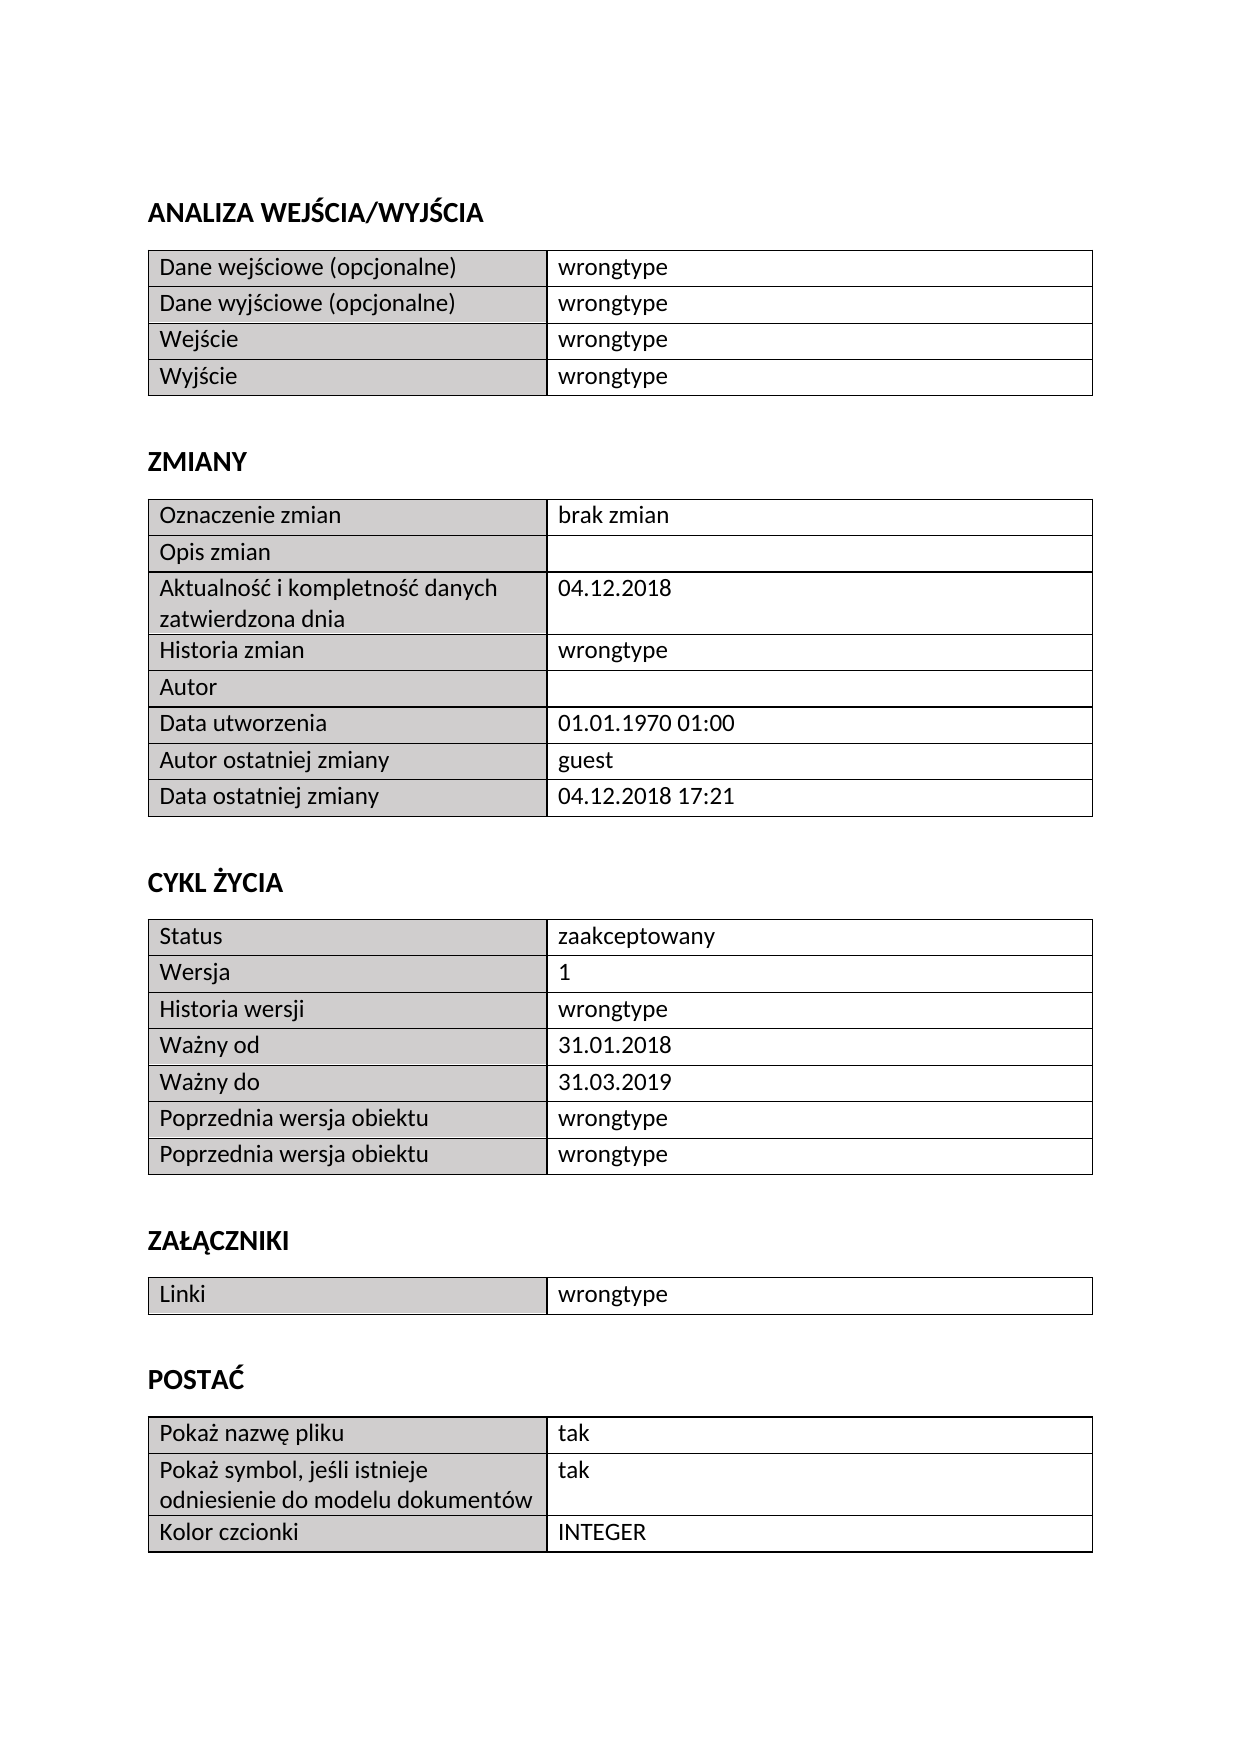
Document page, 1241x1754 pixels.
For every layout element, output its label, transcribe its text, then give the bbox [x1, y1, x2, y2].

table_cell Opis zmian [149, 536, 546, 571]
table_cell wrongtype [548, 324, 1092, 359]
table_cell Data ostatniej zmiany [149, 780, 546, 816]
table_header wrongtype [548, 1278, 1092, 1313]
table_header tak [548, 1418, 1092, 1453]
table_cell Historia zmian [149, 635, 546, 670]
table_cell wrongtype [548, 635, 1092, 670]
table_header Dane wejściowe (opcjonalne) [149, 251, 546, 286]
table_cell Dane wyjściowe (opcjonalne) [149, 287, 546, 322]
table_cell Wejście [149, 324, 546, 359]
table_cell 04.12.2018 [548, 573, 1092, 633]
text ZMIANY [148, 443, 1093, 479]
table_cell 04.12.2018 17:21 [548, 780, 1092, 816]
table_cell Poprzednia wersja obiektu [149, 1139, 546, 1174]
table_cell wrongtype [548, 993, 1092, 1028]
table_cell wrongtype [548, 1139, 1092, 1174]
text CYKL ŻYCIA [148, 864, 1093, 899]
table_cell wrongtype [548, 1102, 1092, 1137]
table_cell Ważny od [149, 1029, 546, 1064]
table_cell [548, 671, 1092, 706]
table_cell Historia wersji [149, 993, 546, 1028]
table_cell Wersja [149, 956, 546, 992]
table_cell guest [548, 744, 1092, 779]
table_cell [548, 536, 1092, 571]
table_cell Data utworzenia [149, 708, 546, 743]
table_header Status [149, 920, 546, 955]
table_cell wrongtype [548, 360, 1092, 395]
table_cell INTEGER [548, 1516, 1092, 1551]
table_cell Poprzednia wersja obiektu [149, 1102, 546, 1137]
table_cell Wyjście [149, 360, 546, 395]
text POSTAĆ [148, 1361, 1093, 1397]
table_cell Ważny do [149, 1066, 546, 1101]
table_cell wrongtype [548, 287, 1092, 322]
table_cell 31.03.2019 [548, 1066, 1092, 1101]
table_cell 01.01.1970 01:00 [548, 708, 1092, 743]
table_cell 1 [548, 956, 1092, 992]
text ZAŁĄCZNIKI [148, 1222, 1093, 1257]
table_cell Aktualność i kompletność danych zatwierdzona dnia [149, 573, 546, 633]
text ANALIZA WEJŚCIA/WYJŚCIA [148, 194, 1093, 230]
table_cell 31.01.2018 [548, 1029, 1092, 1064]
table_cell Autor [149, 671, 546, 706]
table_header Pokaż nazwę pliku [149, 1418, 546, 1453]
table_cell tak [548, 1454, 1092, 1515]
table_header Linki [149, 1278, 546, 1313]
table_cell Kolor czcionki [149, 1516, 546, 1551]
table_header brak zmian [548, 500, 1092, 535]
table_cell Autor ostatniej zmiany [149, 744, 546, 779]
table_header Oznaczenie zmian [149, 500, 546, 535]
table_header wrongtype [548, 251, 1092, 286]
table_header zaakceptowany [548, 920, 1092, 955]
table_cell Pokaż symbol, jeśli istnieje odniesienie do modelu dokumentów [149, 1454, 546, 1515]
